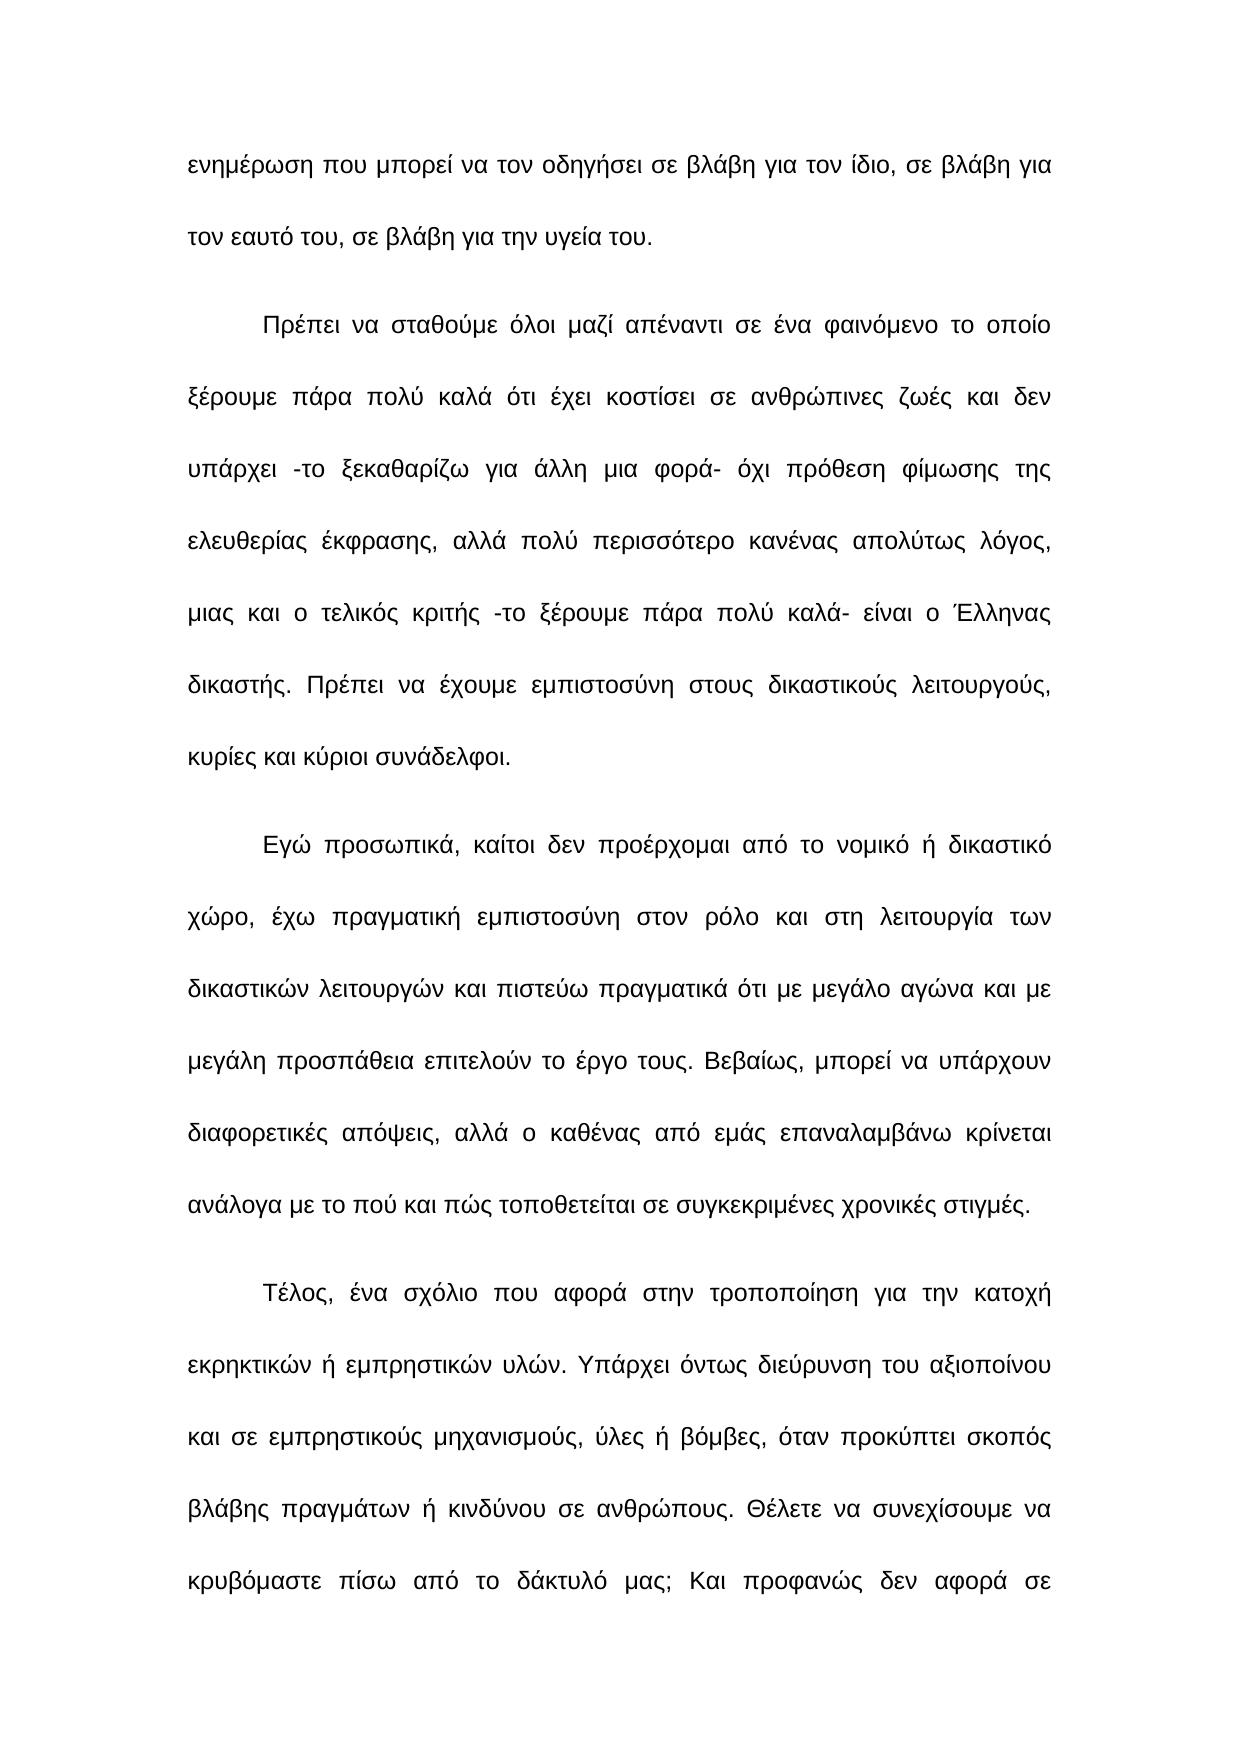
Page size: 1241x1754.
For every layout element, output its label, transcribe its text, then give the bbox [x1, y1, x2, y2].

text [187, 150, 1053, 251]
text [187, 1278, 1053, 1594]
text Εγώ προσωπικά, καίτοι δεν προέρχομαι από το νομικό ή δικαστικό χώρο, έχω πραγματική εμπιστοσύνη στον ρόλο και στη λειτουργία των δικαστικών λειτουργών και πιστεύω πραγματικά ότι με μεγάλο αγώνα και με μεγάλη προσπάθεια επιτελούν το έργο τους. Βεβαίως, μπορεί να υπάρχουν διαφορετικές απόψεις, αλλά ο καθένας από εμάς επαναλαμβάνω κρίνεται ανάλογα με το πού και πώς τοποθετείται σε συγκεκριμένες χρονικές στιγμές. [187, 830, 1053, 1218]
text Πρέπει να σταθούμε όλοι μαζί απέναντι σε ένα φαινόμενο το οποίο ξέρουμε πάρα πολύ καλά ότι έχει κοστίσει σε ανθρώπινες ζωές και δεν υπάρχει -το ξεκαθαρίζω για άλλη μια φορά- όχι πρόθεση φίμωσης της ελευθερίας έκφρασης, αλλά πολύ περισσότερο κανένας απολύτως λόγος, μιας και ο τελικός κριτής -το ξέρουμε πάρα πολύ καλά- είναι ο Έλληνας δικαστής. Πρέπει να έχουμε εμπιστοσύνη στους δικαστικούς λειτουργούς, κυρίες και κύριοι συνάδελφοι. [187, 310, 1053, 770]
